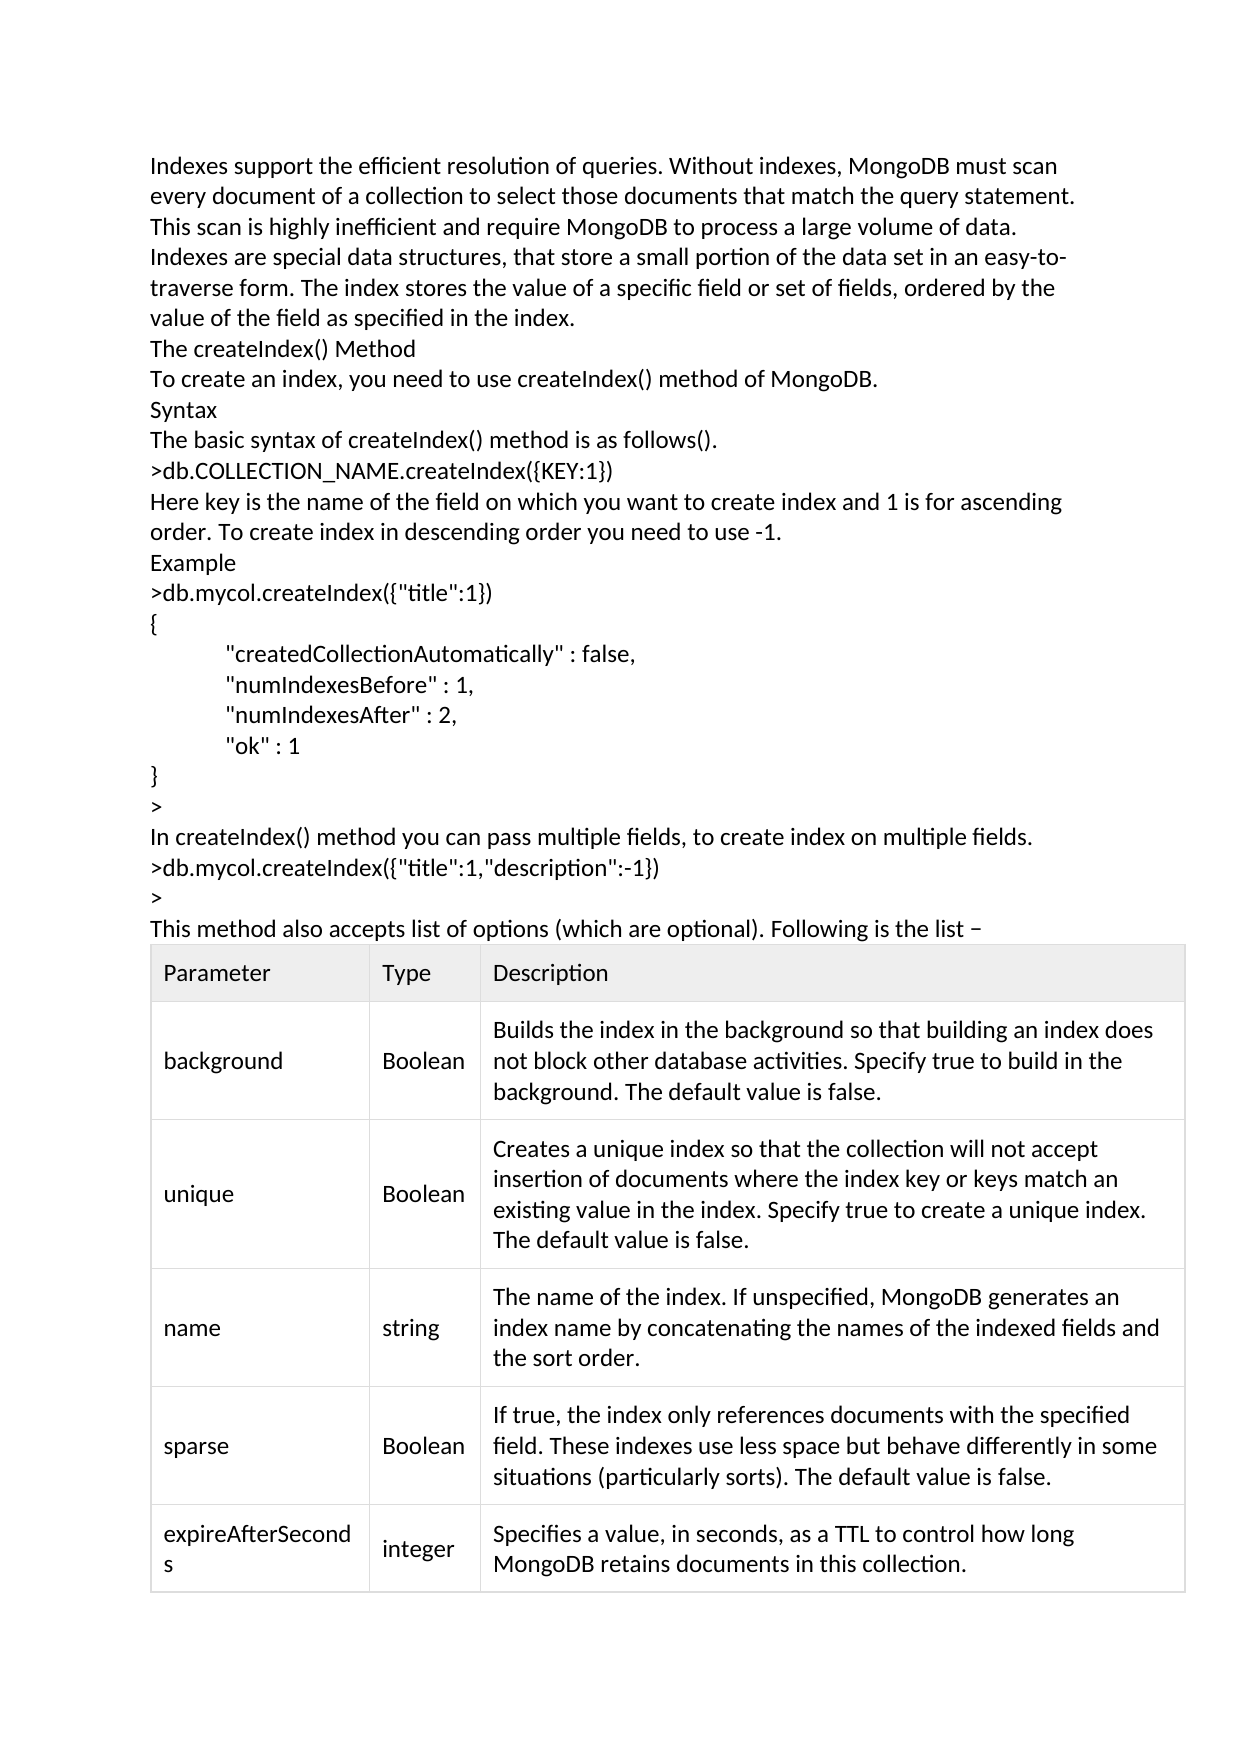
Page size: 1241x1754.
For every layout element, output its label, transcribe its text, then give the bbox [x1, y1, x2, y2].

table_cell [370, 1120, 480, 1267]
text "numIndexesAfter" : 2, [150, 699, 1090, 730]
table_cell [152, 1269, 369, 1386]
text >db.mycol.createIndex({"title":1}) [150, 577, 1090, 608]
text Indexes are special data structures, that store a small portion of the data set in an easy-to-traverse form. The index stores the value of a specific field or set of fields, ordered by the value of the field as specified in the index. [150, 242, 1090, 333]
text The basic syntax of createIndex() method is as follows(). [150, 425, 1090, 455]
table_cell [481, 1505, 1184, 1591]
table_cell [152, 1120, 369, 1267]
text "ok" : 1 [150, 730, 1090, 760]
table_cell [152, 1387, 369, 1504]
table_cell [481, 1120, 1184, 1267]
text Indexes support the efficient resolution of queries. Without indexes, MongoDB must scan every document of a collection to select those documents that match the query statement. This scan is highly inefficient and require MongoDB to process a large volume of data. [150, 150, 1090, 242]
text Syntax [150, 394, 1090, 425]
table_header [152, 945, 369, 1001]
text To create an index, you need to use createIndex() method of MongoDB. [150, 364, 1090, 394]
text >db.mycol.createIndex({"title":1,"description":-1}) [150, 852, 1090, 882]
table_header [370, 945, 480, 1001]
text Here key is the name of the field on which you want to create index and 1 is for ascending order. To create index in descending order you need to use -1. [150, 486, 1090, 547]
text "numIndexesBefore" : 1, [150, 669, 1090, 699]
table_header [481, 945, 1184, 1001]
text >db.COLLECTION_NAME.createIndex({KEY:1}) [150, 455, 1090, 486]
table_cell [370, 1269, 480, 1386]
text This method also accepts list of options (which are optional). Following is the list − [150, 913, 1090, 943]
text In createIndex() method you can pass multiple fields, to create index on multiple fields. [150, 821, 1090, 852]
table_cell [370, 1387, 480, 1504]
text } [150, 760, 1090, 791]
text "createdCollectionAutomatically" : false, [150, 638, 1090, 669]
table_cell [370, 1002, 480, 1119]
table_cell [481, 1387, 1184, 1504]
text Example [150, 547, 1090, 577]
text The createIndex() Method [150, 333, 1090, 364]
text > [150, 882, 1090, 913]
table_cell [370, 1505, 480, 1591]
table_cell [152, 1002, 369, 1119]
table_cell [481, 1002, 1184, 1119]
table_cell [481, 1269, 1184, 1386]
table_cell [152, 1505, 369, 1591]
text > [150, 791, 1090, 821]
text { [150, 608, 1090, 638]
